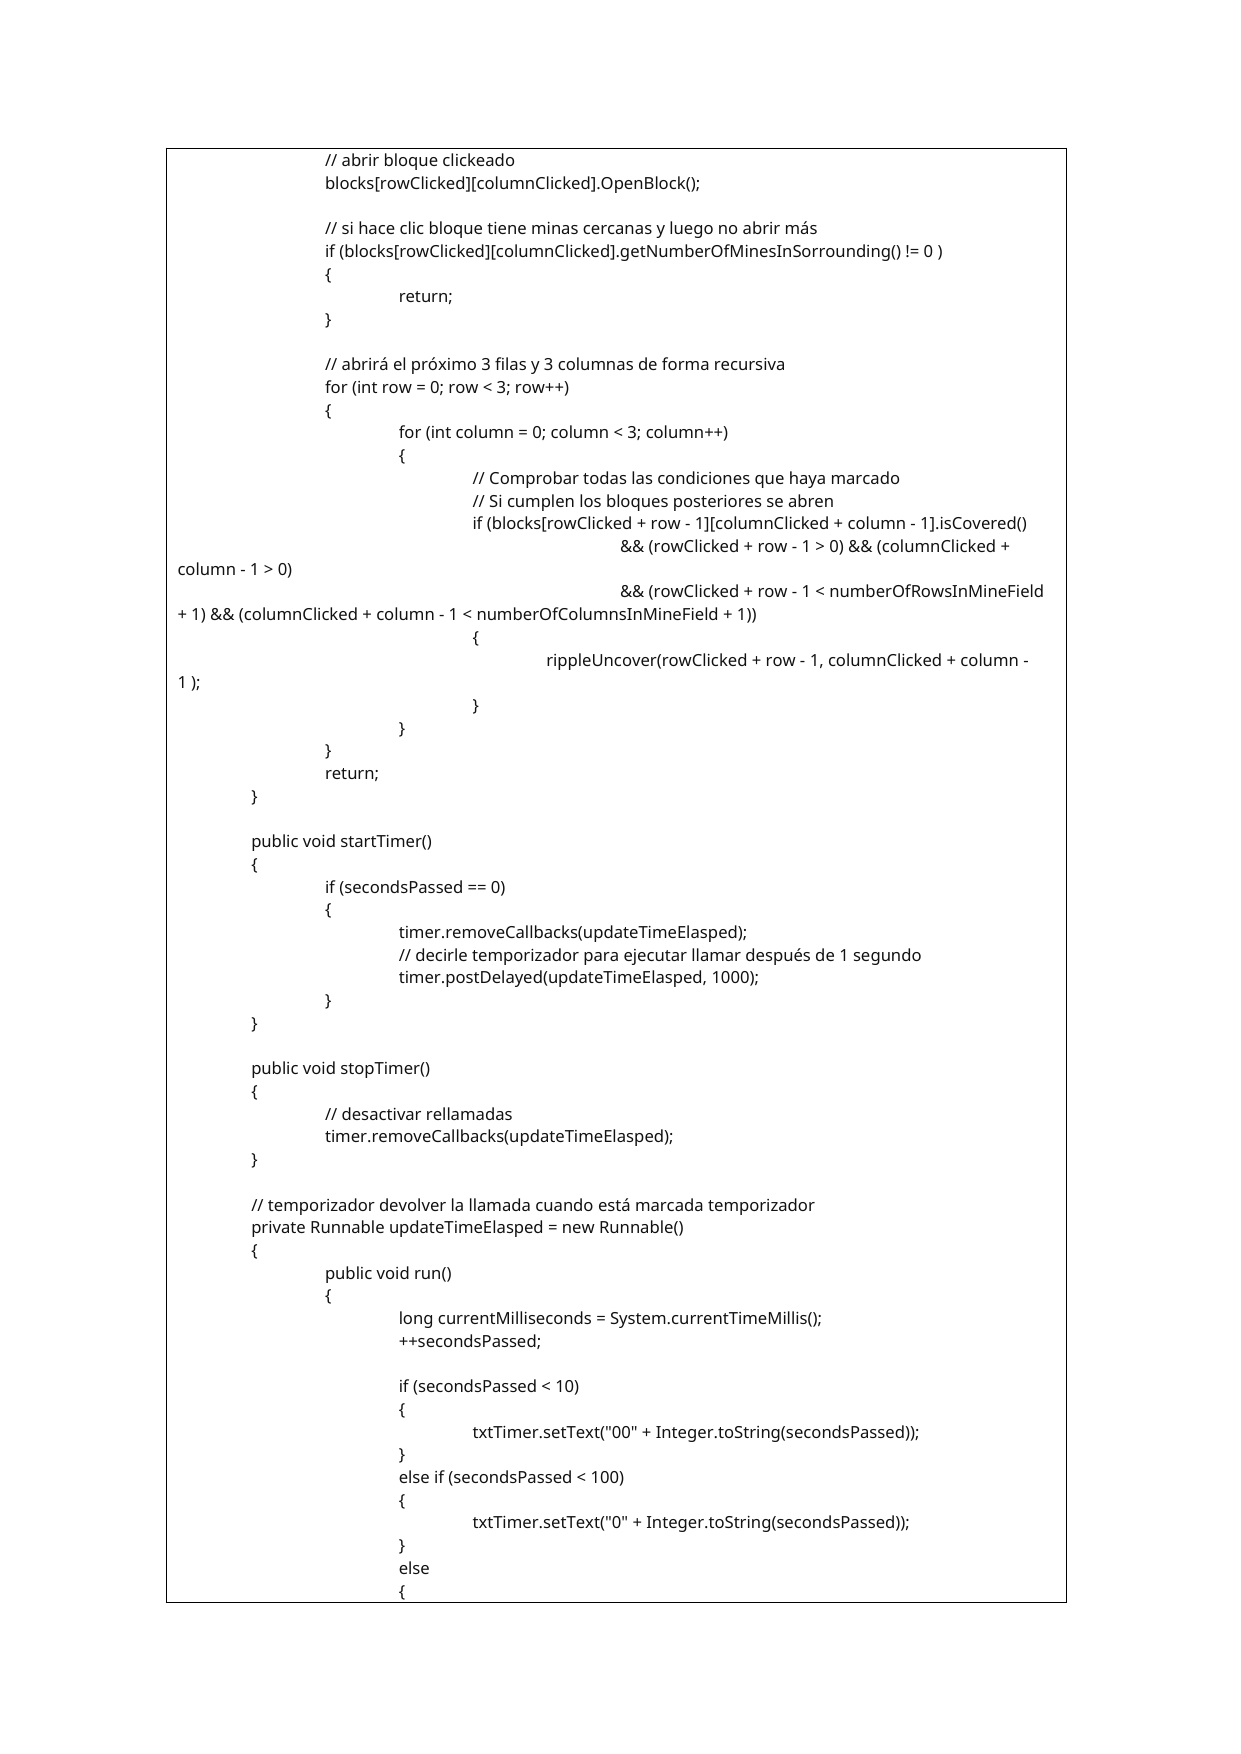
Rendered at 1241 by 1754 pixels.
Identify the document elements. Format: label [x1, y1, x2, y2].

table_cell [167, 149, 1066, 1602]
